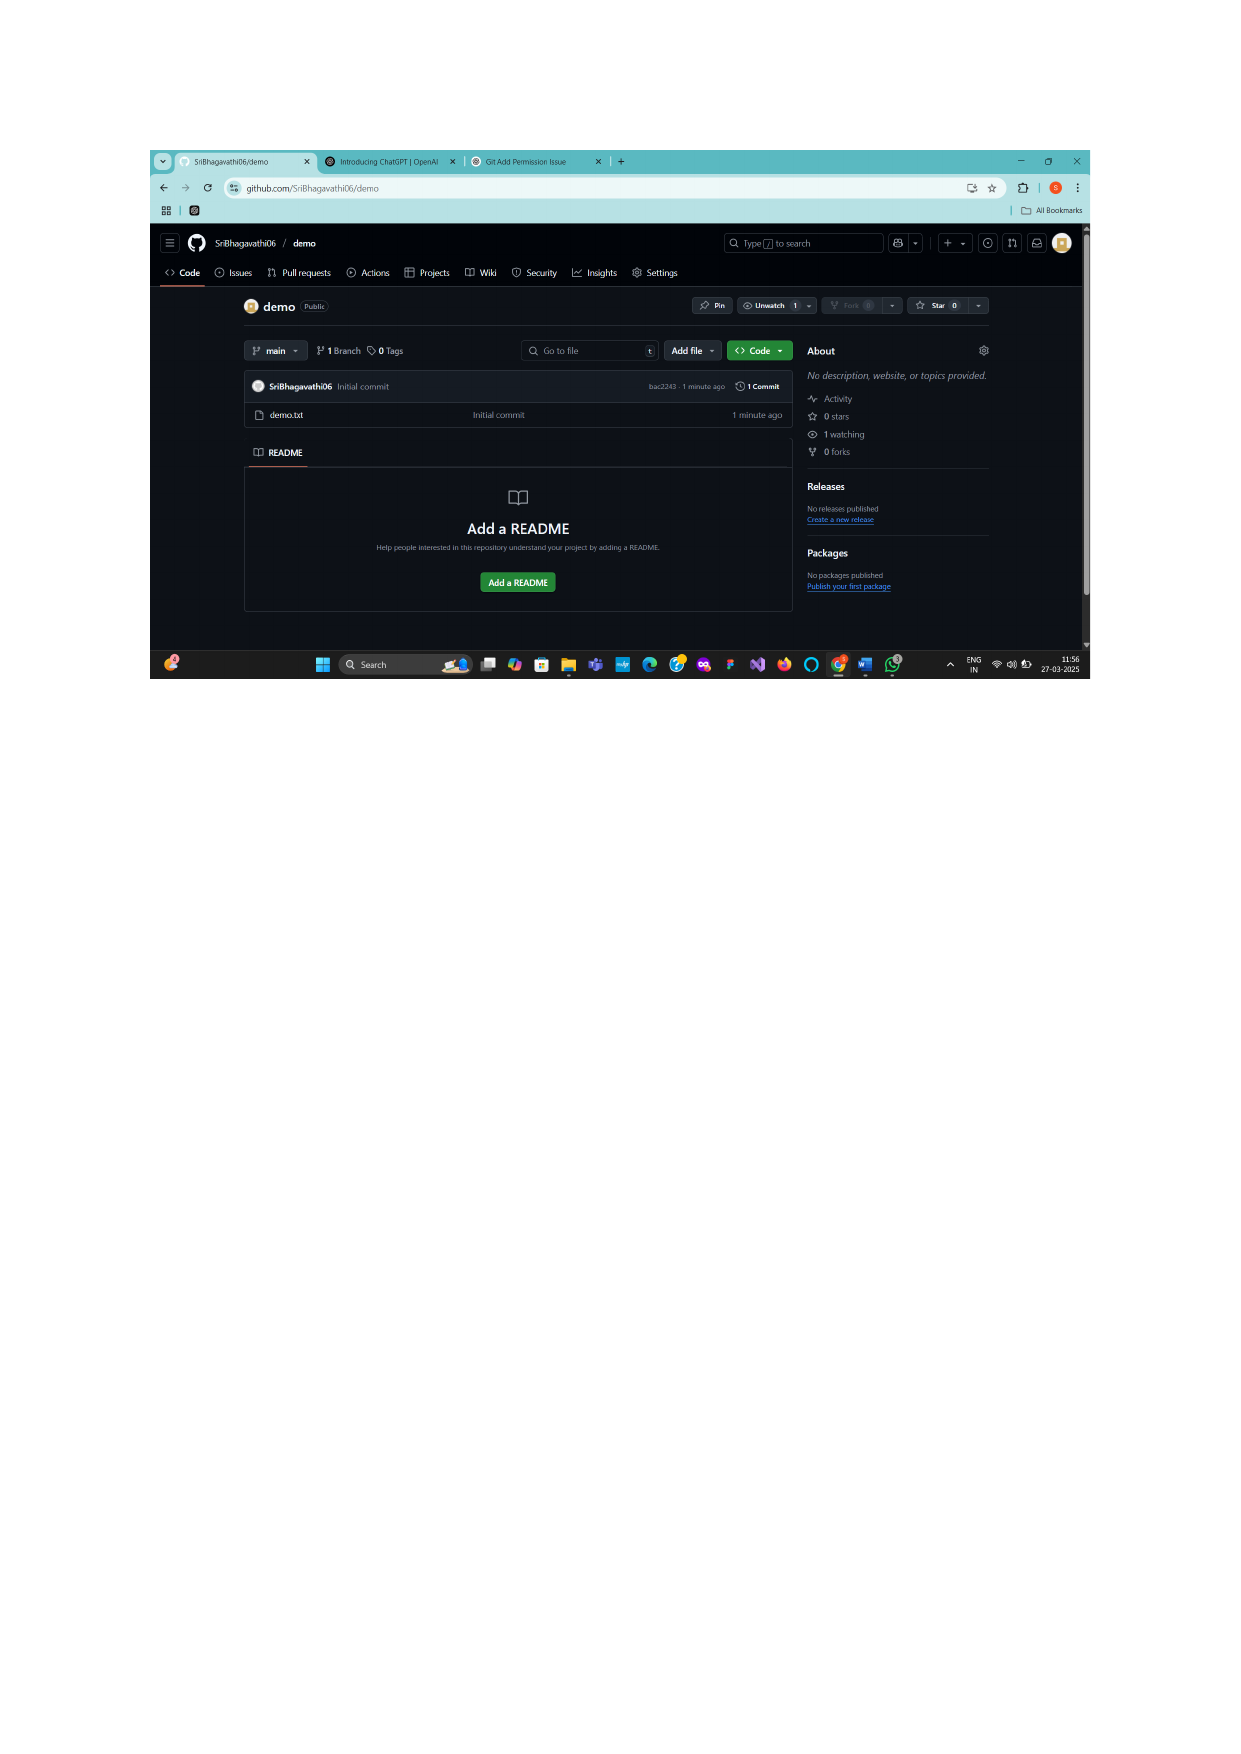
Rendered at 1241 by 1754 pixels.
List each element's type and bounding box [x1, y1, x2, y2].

picture [150, 150, 1091, 679]
